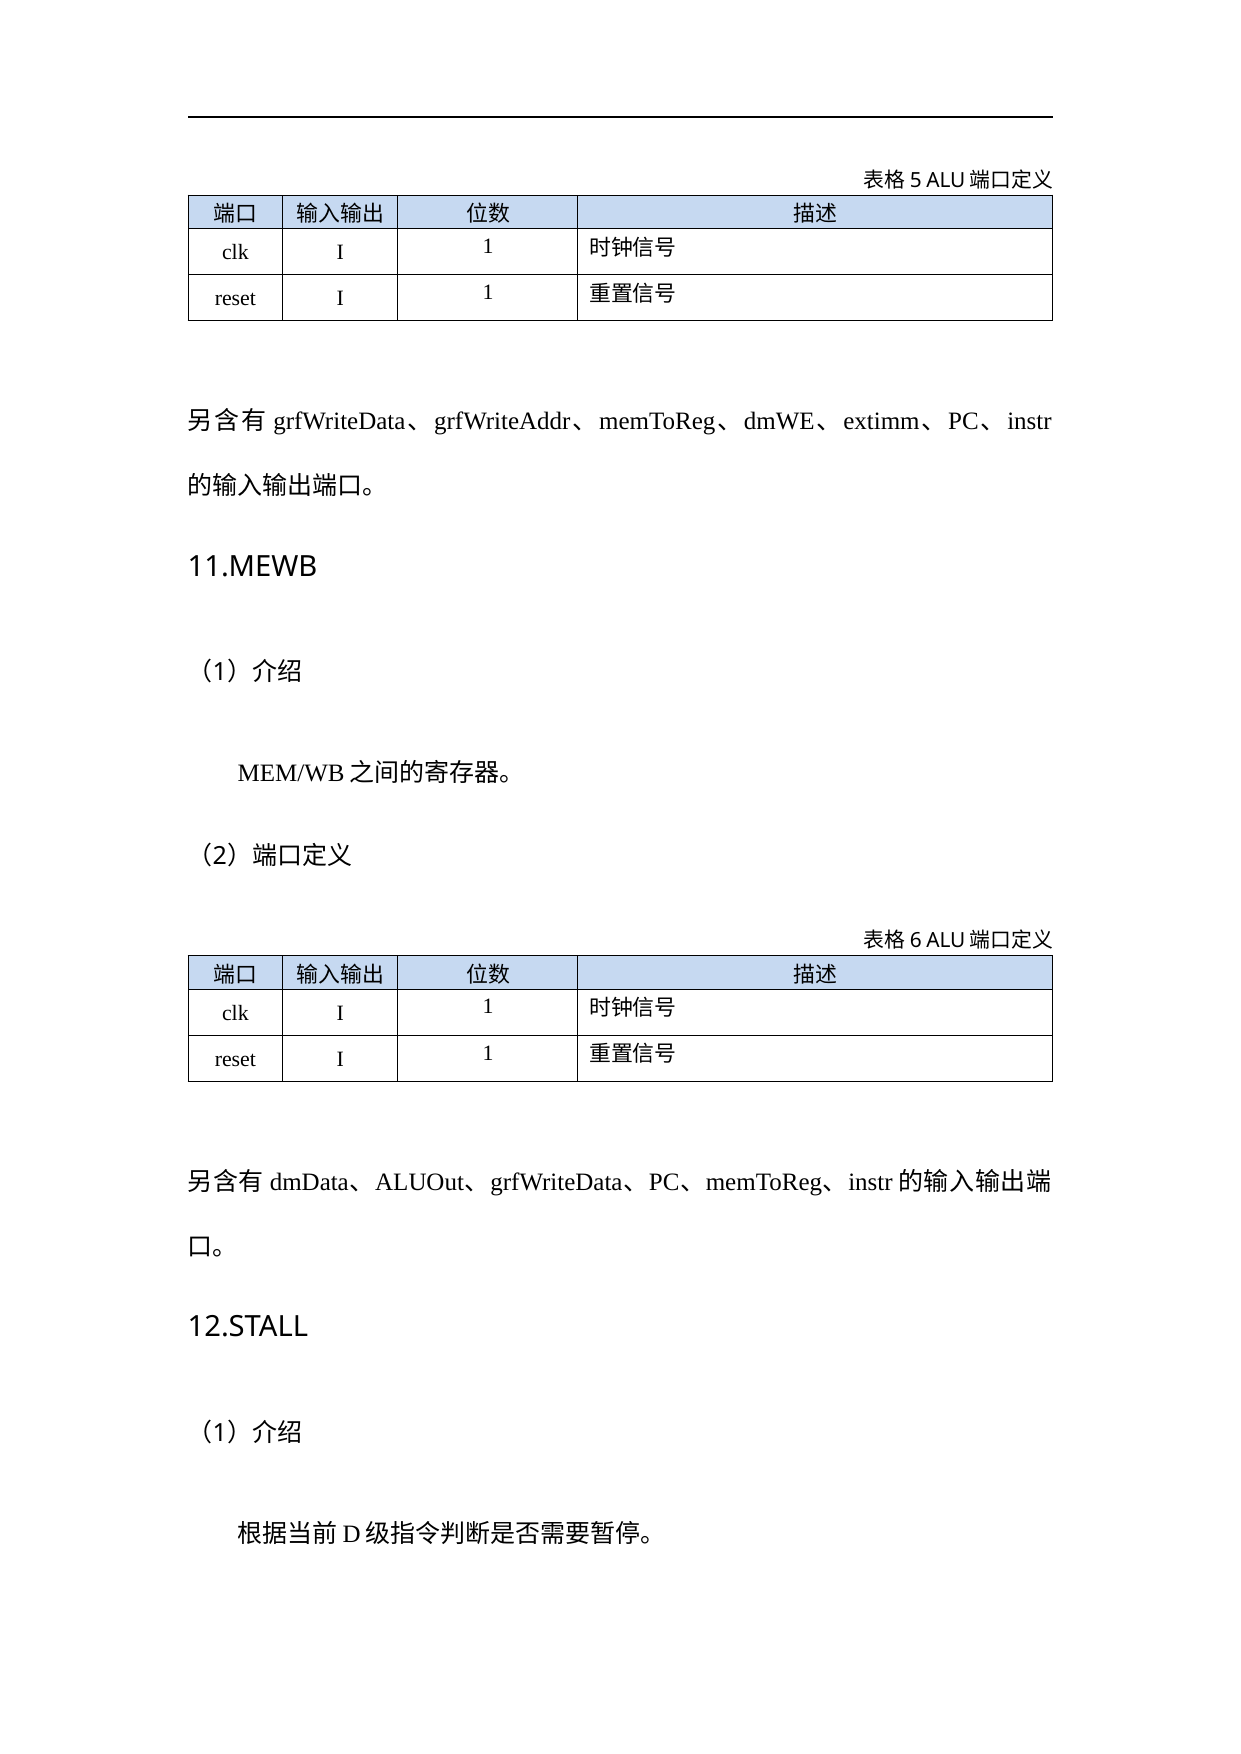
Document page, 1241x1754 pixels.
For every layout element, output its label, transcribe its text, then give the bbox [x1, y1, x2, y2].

table_cell 1 [398, 229, 577, 274]
text 11.MEWB [187, 532, 1053, 597]
table_cell I [283, 229, 397, 274]
table_header 端口 [189, 956, 282, 989]
table_cell 1 [398, 275, 577, 320]
table_cell 1 [398, 1036, 577, 1081]
table_cell clk [189, 229, 282, 274]
table_cell 重置信号 [578, 275, 1052, 320]
text （1）介绍 [187, 1398, 1053, 1463]
table_cell reset [189, 1036, 282, 1081]
table_cell I [283, 990, 397, 1035]
text （1）介绍 [187, 637, 1053, 702]
text 另含有grfWriteData、grfWriteAddr、memToReg、dmWE、extimm、PC、instr的输入输出端口。 [187, 386, 1053, 516]
table_cell 时钟信号 [578, 990, 1052, 1035]
table_cell 时钟信号 [578, 229, 1052, 274]
table_cell 重置信号 [578, 1036, 1052, 1081]
table_cell I [283, 275, 397, 320]
table_header 描述 [578, 956, 1052, 989]
table_header 输入输出 [283, 196, 397, 228]
table_header 输入输出 [283, 956, 397, 989]
table_cell clk [189, 990, 282, 1035]
text 根据当前D级指令判断是否需要暂停。 [187, 1499, 1053, 1564]
table_header 位数 [398, 196, 577, 228]
table_cell 1 [398, 990, 577, 1035]
text （2）端口定义 [187, 821, 1053, 886]
table_header 位数 [398, 956, 577, 989]
text 另含有dmData、ALUOut、grfWriteData、PC、memToReg、instr的输入输出端口。 [187, 1147, 1053, 1277]
table_cell reset [189, 275, 282, 320]
table_header 端口 [189, 196, 282, 228]
table_header 描述 [578, 196, 1052, 228]
table_cell I [283, 1036, 397, 1081]
text 12.STALL [187, 1293, 1053, 1358]
text MEM/WB之间的寄存器。 [187, 738, 1053, 803]
